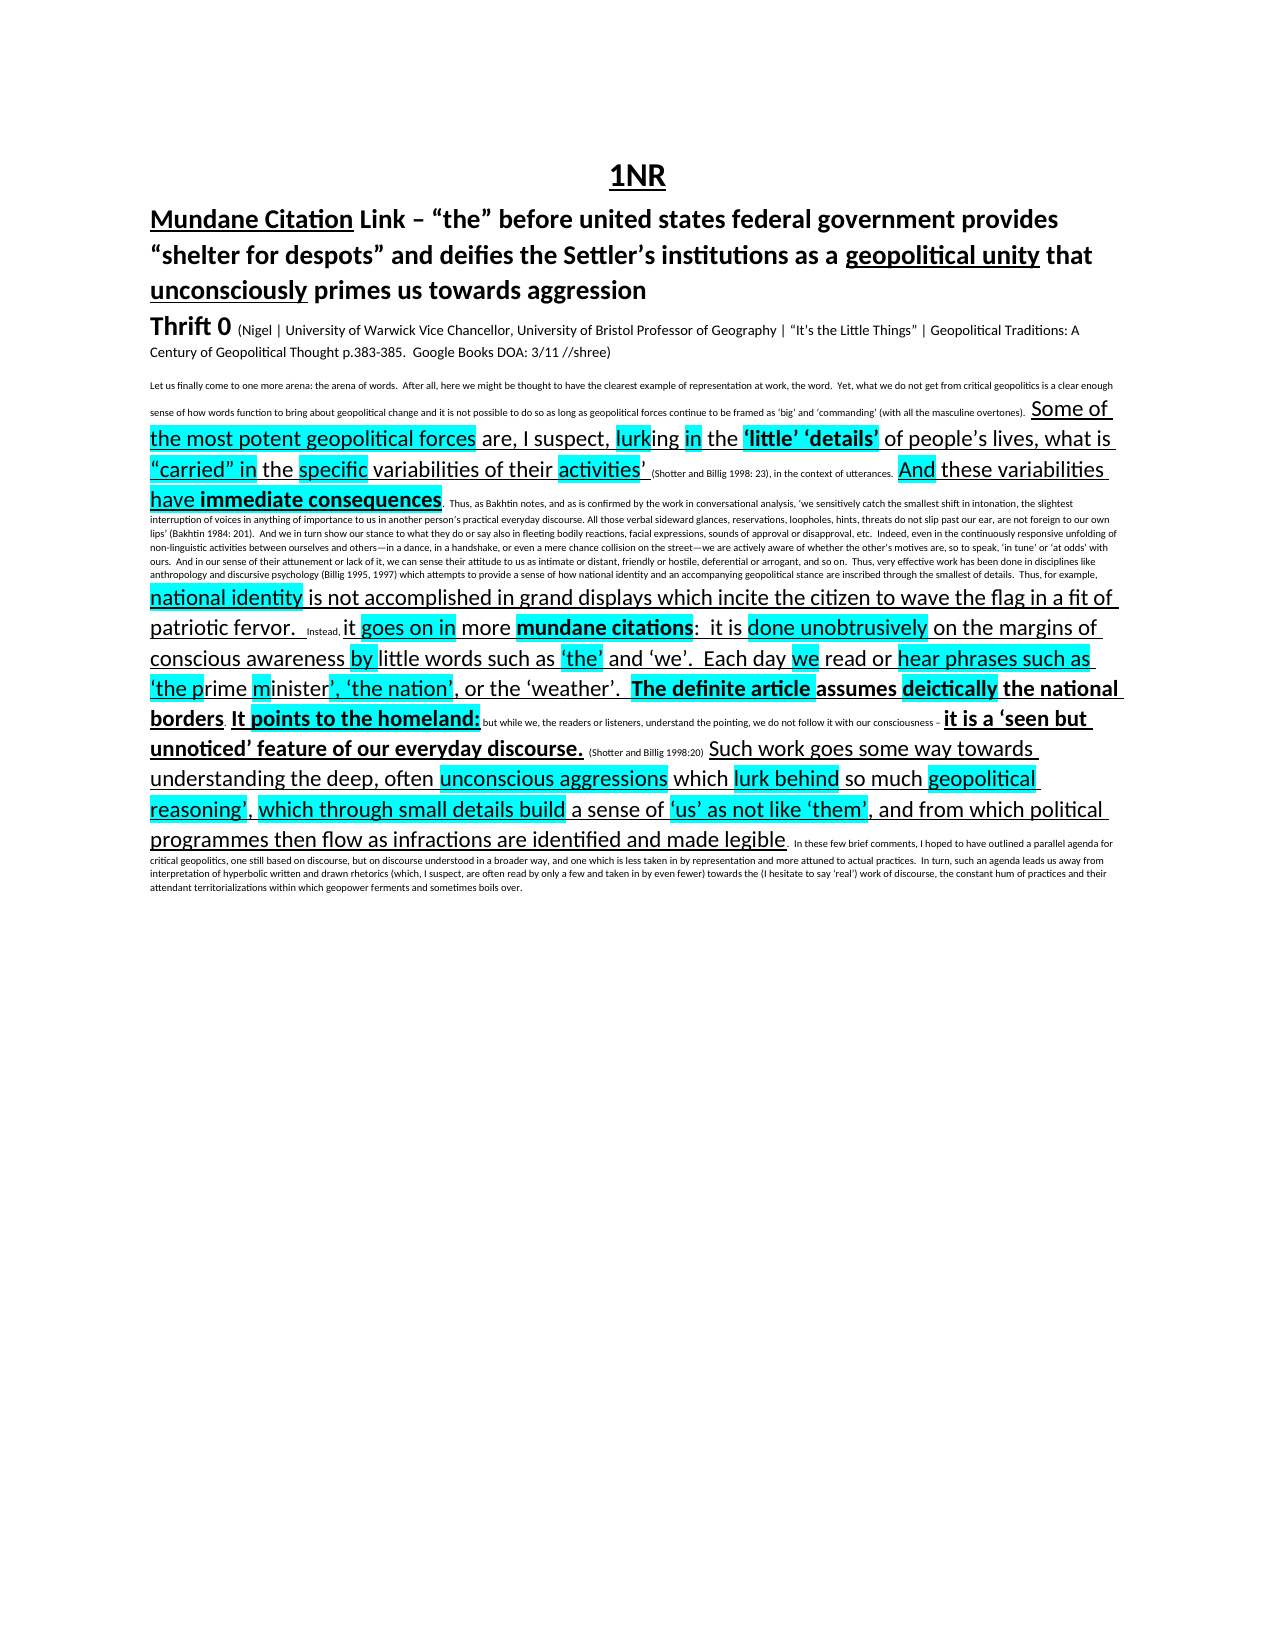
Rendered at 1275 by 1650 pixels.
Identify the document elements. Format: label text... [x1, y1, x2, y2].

text Let us finally come to one more arena: the arena of words. After all, here we might be thought to have the clearest example of representation at work, the word. Yet, what we do not get from critical geopolitics is a clear enough sense of how words function to bring about geopolitical change and it is not possible to do so as long as geopolitical forces continue to be framed as ‘big’ and ‘commanding’ (with all the masculine overtones). Some of the most potent geopolitical forces are, I suspect, lurking in the ‘little’ ‘details’ of people’s lives, what is “carried” in the specific variabilities of their activities’ (Shotter and Billig 1998: 23), in the context of utterances. And these variabilities have immediate consequences. Thus, as Bakhtin notes, and as is confirmed by the work in conversational analysis, ‘we sensitively catch the smallest shift in intonation, the slightest interruption of voices in anything of importance to us in another person’s practical everyday discourse. All those verbal sideward glances, reservations, loopholes, hints, threats do not slip past our ear, are not foreign to our own lips’ (Bakhtin 1984: 201). And we in turn show our stance to what they do or say also in fleeting bodily reactions, facial expressions, sounds of approval or disapproval, etc. Indeed, even in the continuously responsive unfolding of non-linguistic activities between ourselves and others—in a dance, in a handshake, or even a mere chance collision on the street—we are actively aware of whether the other’s motives are, so to speak, ‘in tune’ or ‘at odds’ with ours. And in our sense of their attunement or lack of it, we can sense their attitude to us as intimate or distant, friendly or hostile, deferential or arrogant, and so on. Thus, very effective work has been done in disciplines like anthropology and discursive psychology (Billig 1995, 1997) which attempts to provide a sense of how national identity and an accompanying geopolitical stance are inscribed through the smallest of details. Thus, for example, national identity is not accomplished in grand displays which incite the citizen to wave the flag in a fit of patriotic fervor. Instead, it goes on in more mundane citations: it is done unobtrusively on the margins of conscious awareness by little words such as ‘the’ and ‘we’. Each day we read or hear phrases such as ‘the prime minister’, ‘the nation’, or the ‘weather’. The definite article assumes deictically the national borders. It points to the homeland: but while we, the readers or listeners, understand the pointing, we do not follow it with our consciousness – it is a ‘seen but unnoticed’ feature of our everyday discourse. (Shotter and Billig 1998:20) Such work goes some way towards understanding the deep, often unconscious aggressions which lurk behind so much geopolitical reasoning’, which through small details build a sense of ‘us’ as not like ‘them’, and from which political programmes then flow as infractions are identified and made legible. In these few brief comments, I hoped to have outlined a parallel agenda for critical geopolitics, one still based on discourse, but on discourse understood in a broader way, and one which is less taken in by representation and more attuned to actual practices. In turn, such an agenda leads us away from interpretation of hyperbolic written and drawn rhetorics (which, I suspect, are often read by only a few and taken in by even fewer) towards the (I hesitate to say ‘real’) work of discourse, the constant hum of practices and their attendant territorializations within which geopower ferments and sometimes boils over. [150, 379, 1125, 894]
text Thrift 0 (Nigel | University of Warwick Vice Chancellor, University of Bristol Professor of Geography | “It’s the Little Things” | Geopolitical Traditions: A Century of Geopolitical Thought p.383-385. Google Books DOA: 3/11 //shree) [150, 309, 1125, 361]
subtitle 1NR [150, 154, 1125, 195]
subtitle Mundane Citation Link – “the” before united states federal government provides “shelter for despots” and deifies the Settler’s institutions as a geopolitical unity that unconsciously primes us towards aggression [150, 202, 1125, 307]
